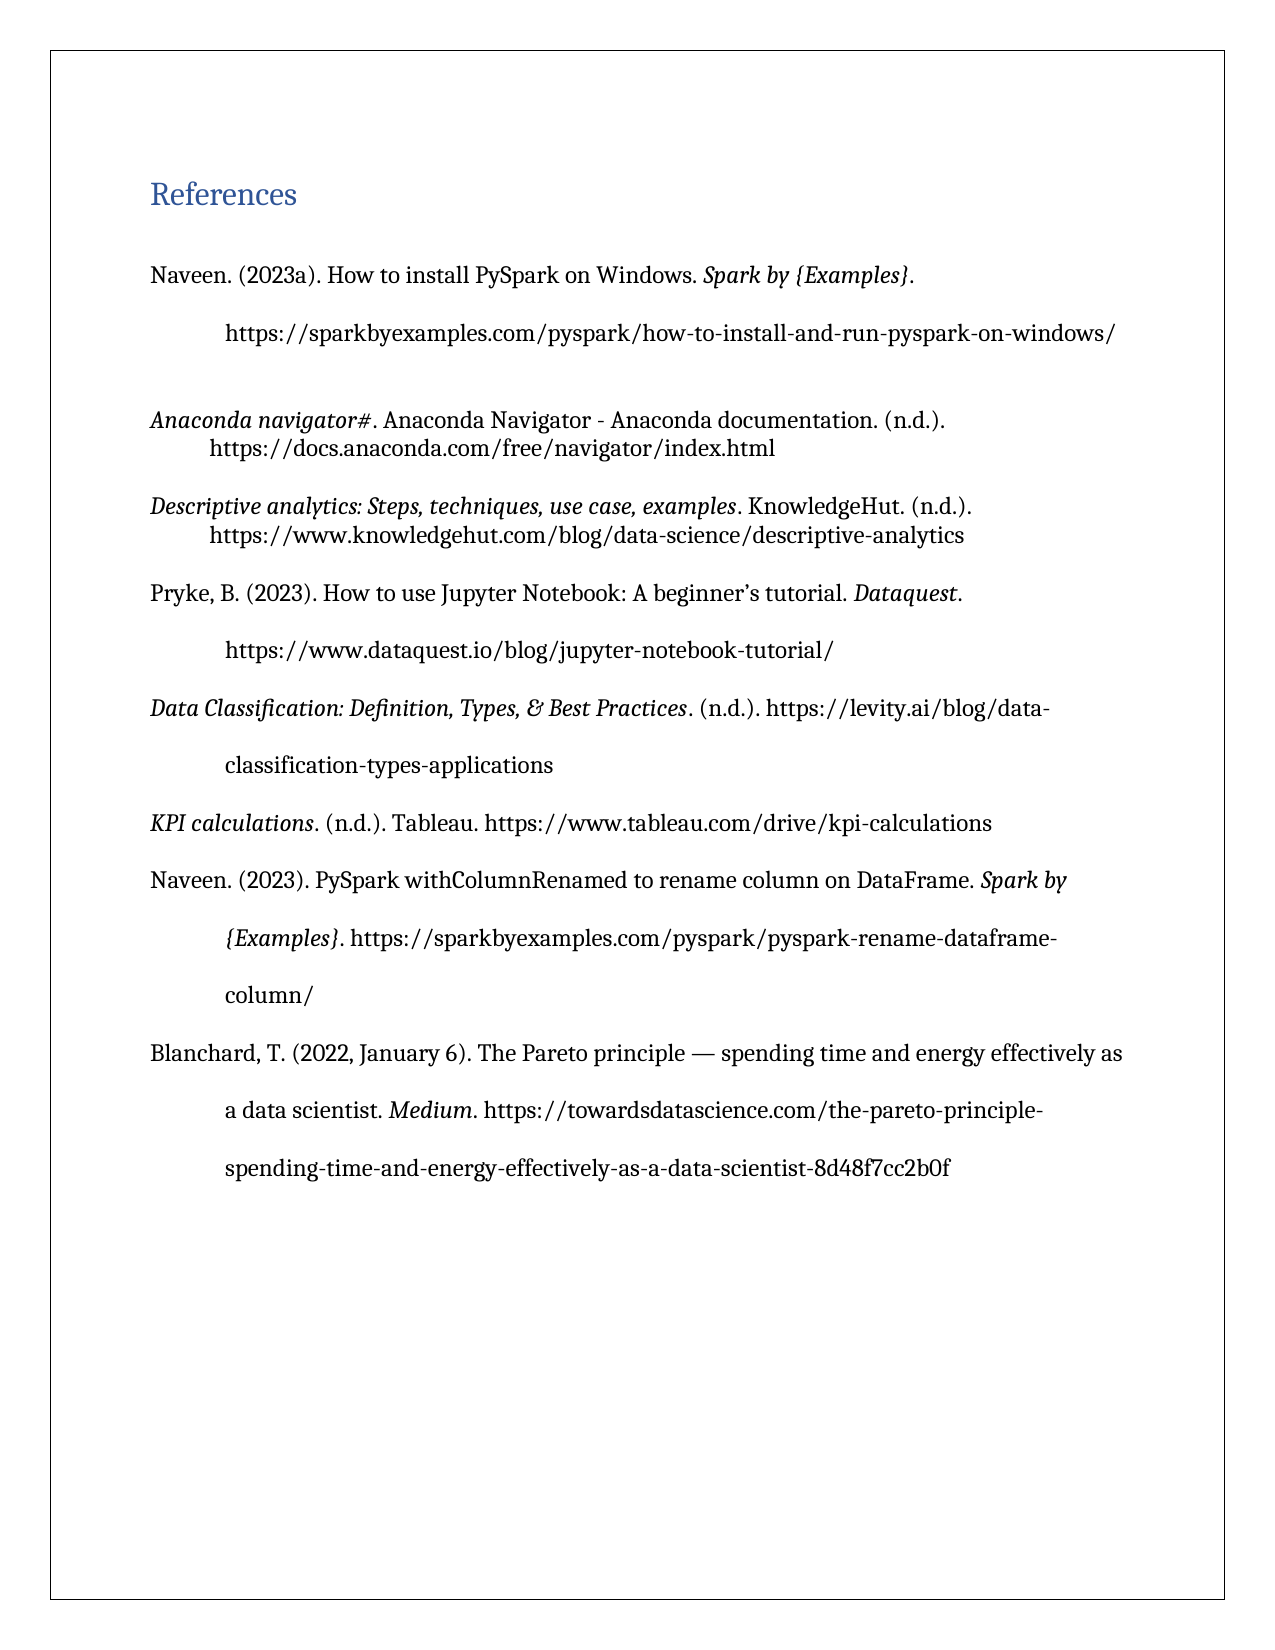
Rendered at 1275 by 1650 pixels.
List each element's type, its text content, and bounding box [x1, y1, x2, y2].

subtitle References [150, 175, 1125, 213]
text Descriptive analytics: Steps, techniques, use case, examples. KnowledgeHut. (n.d.). https://www.knowledgehut.com/blog/data-science/descriptive-analytics [150, 492, 1125, 550]
text Naveen. (2023). PySpark withColumnRenamed to rename column on DataFrame. Spark by {Examples}. https://sparkbyexamples.com/pyspark/pyspark-rename-dataframe-column/ [150, 866, 1125, 1010]
text Blanchard, T. (2022, January 6). The Pareto principle — spending time and energy effectively as a data scientist. Medium. https://towardsdatascience.com/the-pareto-principle-spending-time-and-energy-effectively-as-a-data-scientist-8d48f7cc2b0f [150, 1039, 1125, 1183]
text Data Classification: Definition, Types, & Best Practices. (n.d.). https://levity.ai/blog/data-classification-types-applications [150, 694, 1125, 780]
text Anaconda navigator#. Anaconda Navigator - Anaconda documentation. (n.d.). https://docs.anaconda.com/free/navigator/index.html [150, 406, 1125, 463]
text KPI calculations. (n.d.). Tableau. https://www.tableau.com/drive/kpi-calculations [150, 809, 1125, 838]
text Pryke, B. (2023). How to use Jupyter Notebook: A beginner’s tutorial. Dataquest. https://www.dataquest.io/blog/jupyter-notebook-tutorial/ [150, 579, 1125, 665]
text Naveen. (2023a). How to install PySpark on Windows. Spark by {Examples}. https://sparkbyexamples.com/pyspark/how-to-install-and-run-pyspark-on-windows/ [150, 261, 1125, 348]
